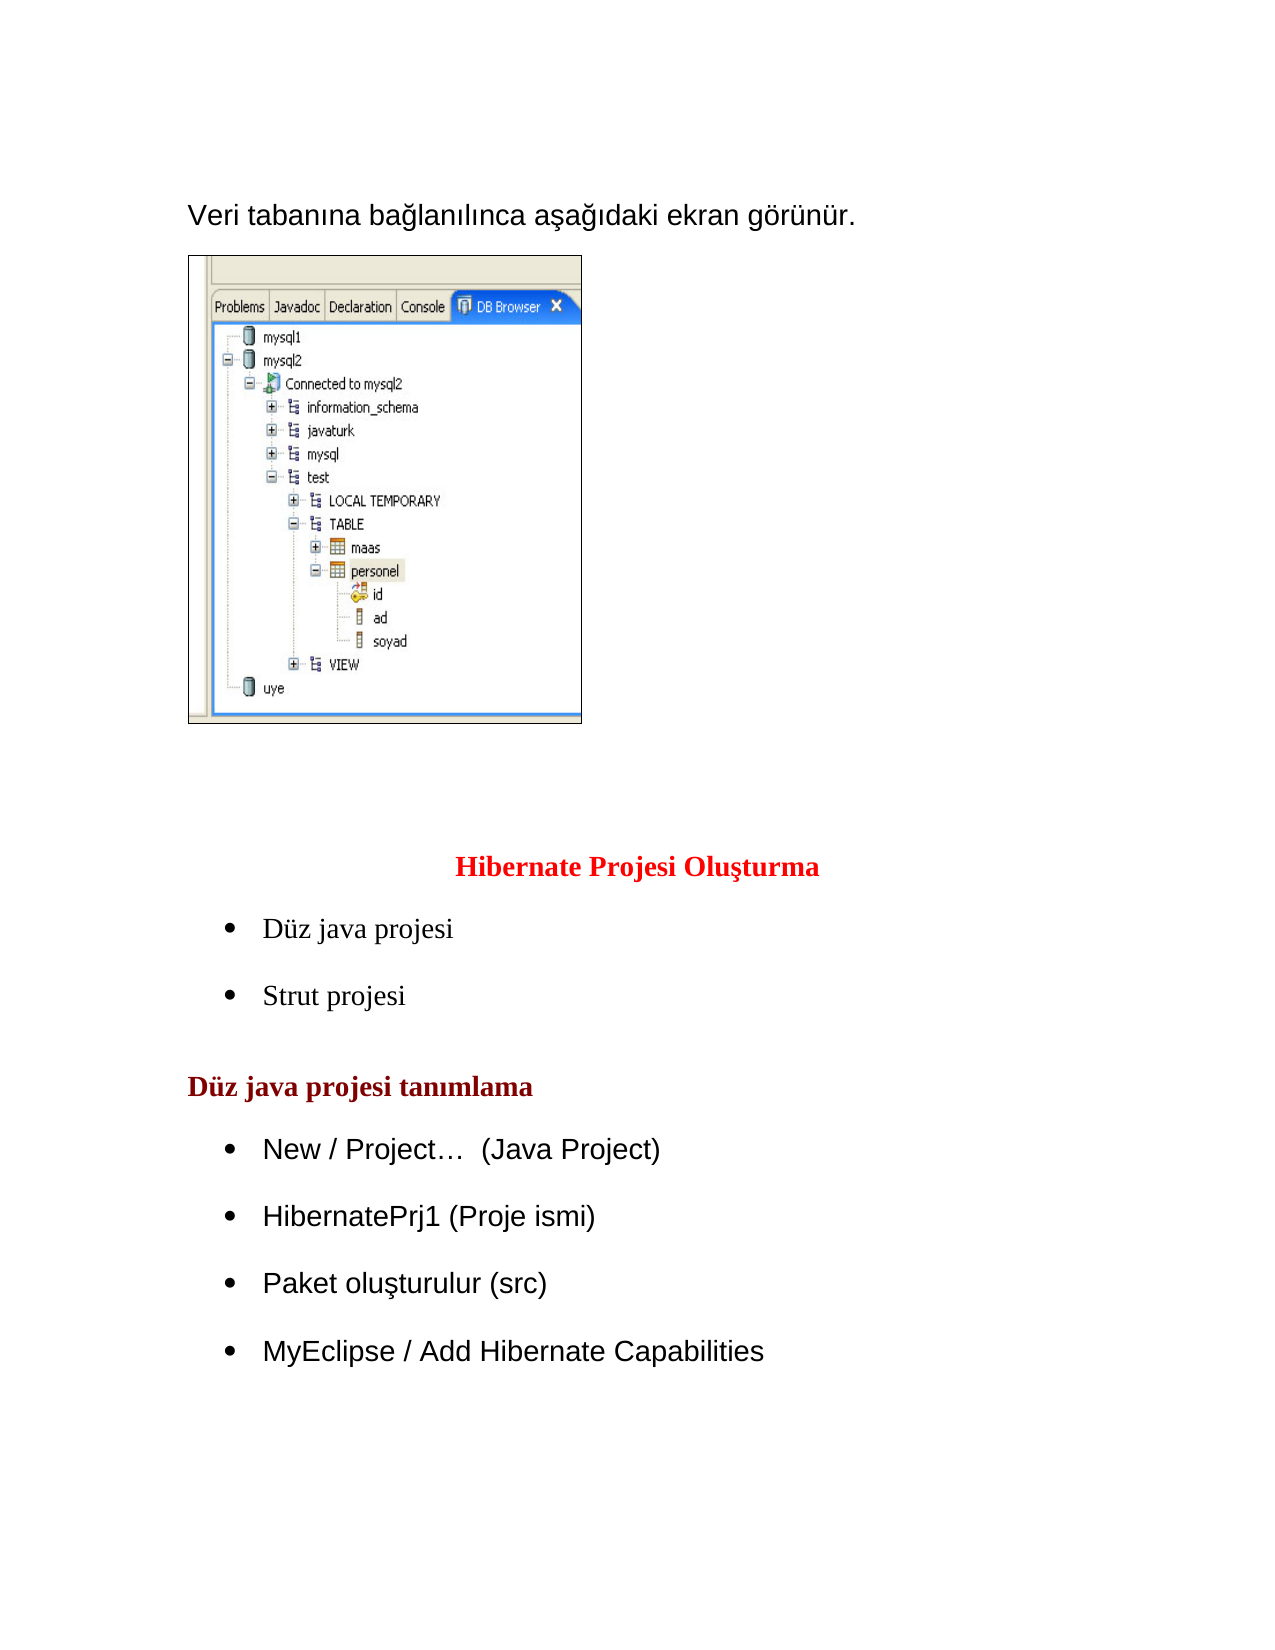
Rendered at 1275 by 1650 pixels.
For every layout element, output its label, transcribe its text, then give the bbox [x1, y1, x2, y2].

list Strut projesi [225, 978, 1087, 1012]
list Düz java projesi [225, 911, 1087, 945]
text Düz java projesi tanımlama [187, 1069, 1087, 1103]
text Hibernate Projesi Oluşturma [187, 849, 1087, 882]
list HibernatePrj1 (Proje ismi) [225, 1199, 1087, 1233]
list Paket oluşturulur (src) [225, 1266, 1087, 1300]
list MyEclipse / Add Hibernate Capabilities [225, 1334, 1087, 1367]
text Veri tabanına bağlanılınca aşağıdaki ekran görünür. [187, 198, 1087, 231]
list New / Project… (Java Project) [225, 1132, 1087, 1166]
picture [189, 256, 581, 723]
